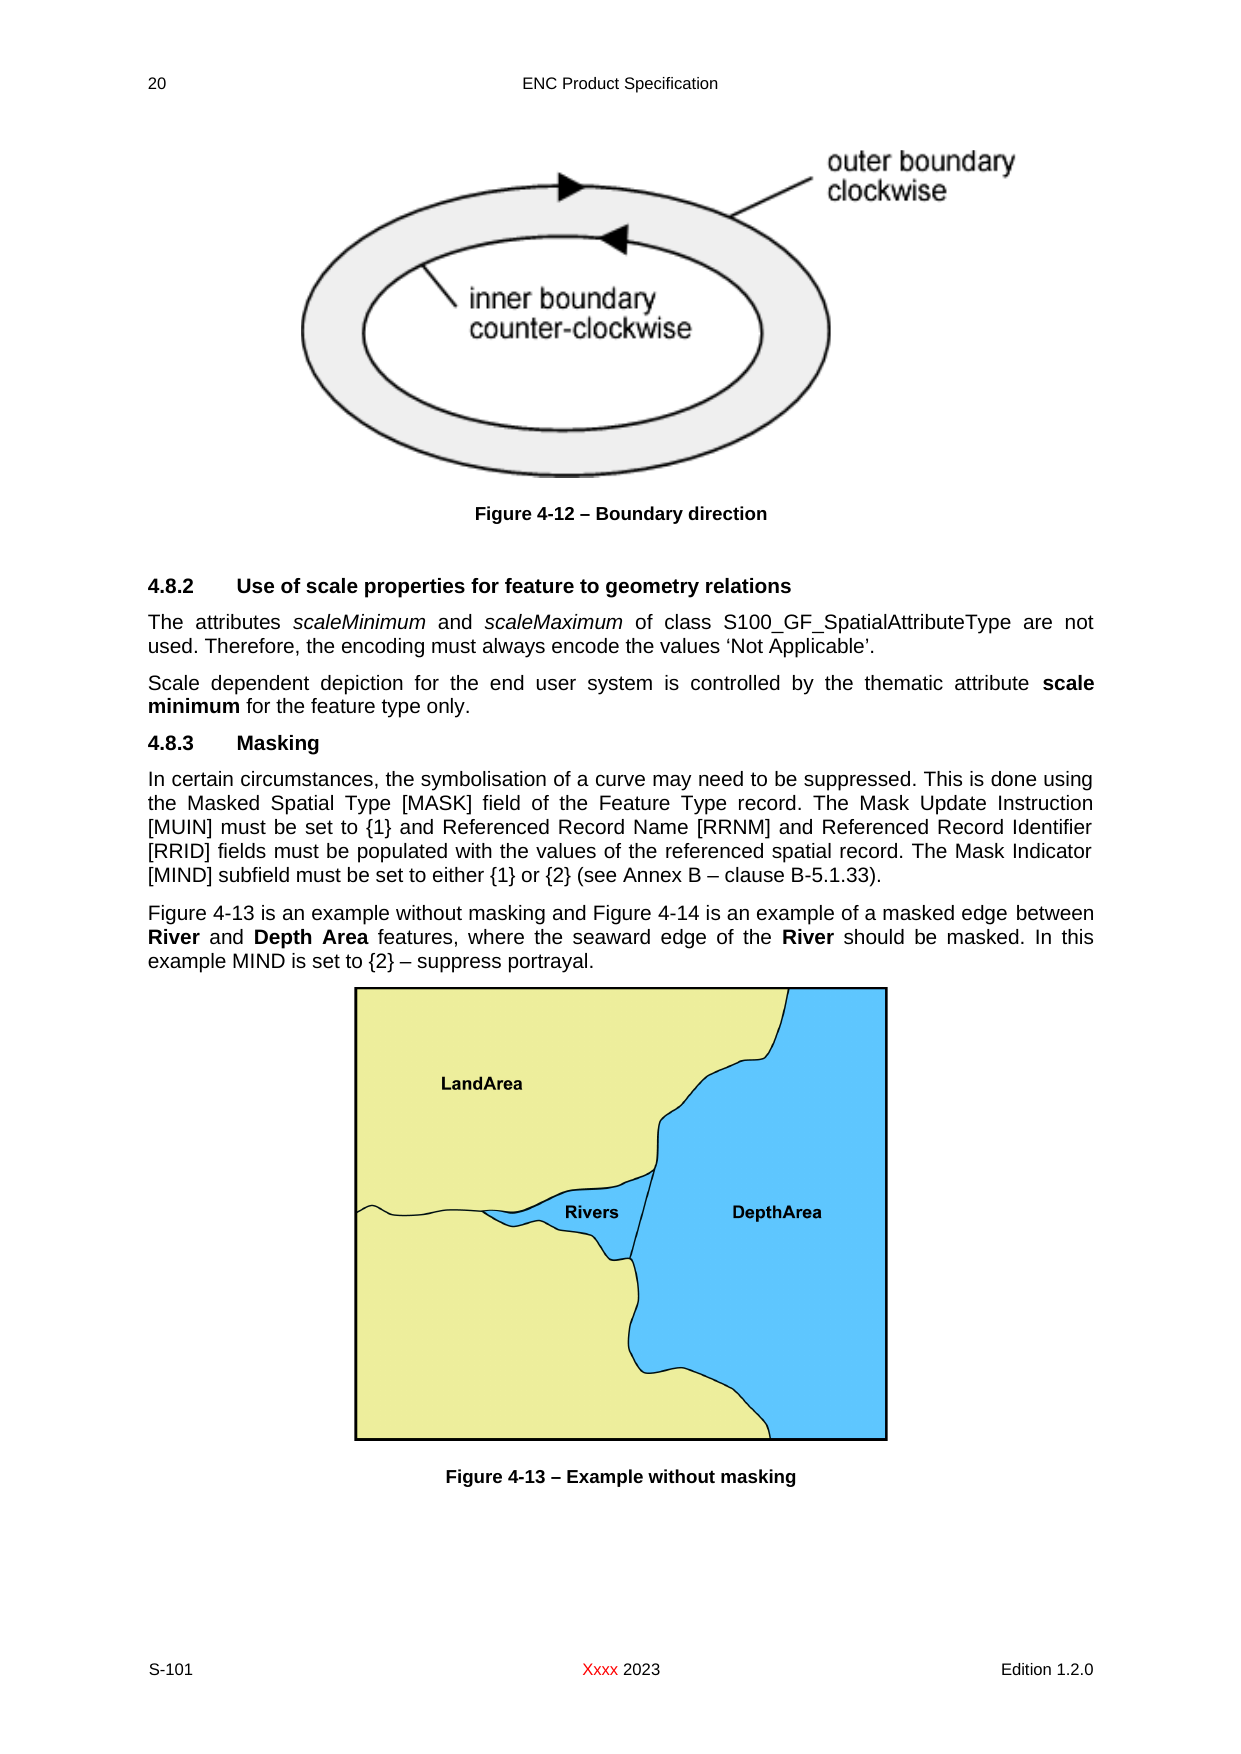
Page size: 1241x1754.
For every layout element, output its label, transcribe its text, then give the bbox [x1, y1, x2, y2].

text Figure 4-12 – Boundary direction [148, 503, 1094, 524]
text Figure 4-13 is an example without masking and Figure 4-14 is an example of a masked edge between River and Depth Area features, where the seaward edge of the River should be masked. In this example MIND is set to {2} – suppress portrayal. [148, 901, 1094, 973]
subtitle Masking [148, 731, 1094, 755]
text In certain circumstances, the symbolisation of a curve may need to be suppressed. This is done using the Masked Spatial Type [MASK] field of the Feature Type record. The Mask Update Instruction [MUIN] must be set to {1} and Referenced Record Name [RRNM] and Referenced Record Identifier [RRID] fields must be populated with the values of the referenced spatial record. The Mask Indicator [MIND] subfield must be set to either {1} or {2} (see Annex B – clause B-5.1.33). [148, 767, 1094, 887]
text Scale dependent depiction for the end user system is controlled by the thematic attribute scale minimum for the feature type only. [148, 670, 1094, 718]
picture [354, 987, 888, 1441]
text Figure 4-13 – Example without masking [148, 1466, 1094, 1487]
text The attributes scaleMinimum and scaleMaximum of class S100_GF_SpatialAttributeType are not used. Therefore, the encoding must always encode the values ‘Not Applicable’. [148, 610, 1094, 658]
picture [301, 150, 1017, 478]
subtitle Use of scale properties for feature to geometry relations [148, 573, 1094, 597]
